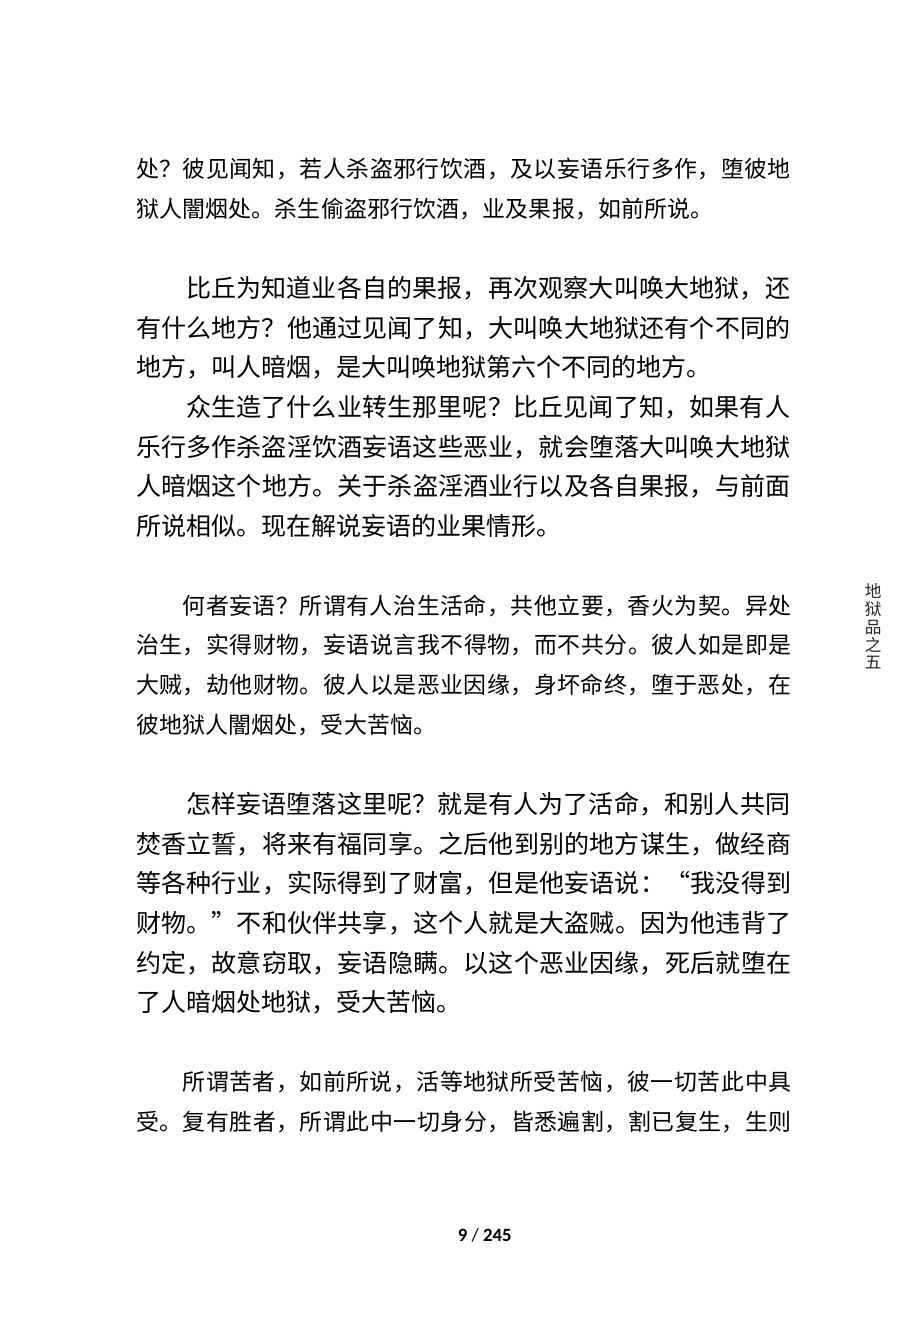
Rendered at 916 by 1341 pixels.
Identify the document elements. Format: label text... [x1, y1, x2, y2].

text 怎样妄语堕落这里呢？就是有人为了活命，和别人共同焚香立誓，将来有福同享。之后他到别的地方谋生，做经商等各种行业，实际得到了财富，但是他妄语说：“我没得到财物。”不和伙伴共享，这个人就是大盗贼。因为他违背了约定，故意窃取，妄语隐瞒。以这个恶业因缘，死后就堕在了人暗烟处地狱，受大苦恼。 [136, 783, 791, 1021]
text 何者妄语？所谓有人治生活命，共他立要，香火为契。异处治生，实得财物，妄语说言我不得物，而不共分。彼人如是即是大贼，劫他财物。彼人以是恶业因缘，身坏命终，堕于恶处，在彼地狱人闇烟处，受大苦恼。 [136, 584, 791, 743]
text 又彼比丘，知业果报，观大叫唤之大地狱，复有何处？彼见闻知，复有异处名人闇烟，是彼地狱第六别处。众生何业生于彼处？彼见闻知，若人杀盗邪行饮酒，及以妄语乐行多作，堕彼地狱人闇烟处。杀生偷盗邪行饮酒，业及果报，如前所说。 [136, 148, 791, 227]
text 众生造了什么业转生那里呢？比丘见闻了知，如果有人乐行多作杀盗淫饮酒妄语这些恶业，就会堕落大叫唤大地狱人暗烟这个地方。关于杀盗淫酒业行以及各自果报，与前面所说相似。现在解说妄语的业果情形。 [136, 386, 791, 544]
text 比丘为知道业各自的果报，再次观察大叫唤大地狱，还有什么地方？他通过见闻了知，大叫唤大地狱还有个不同的地方，叫人暗烟，是大叫唤地狱第六个不同的地方。 [136, 267, 791, 386]
